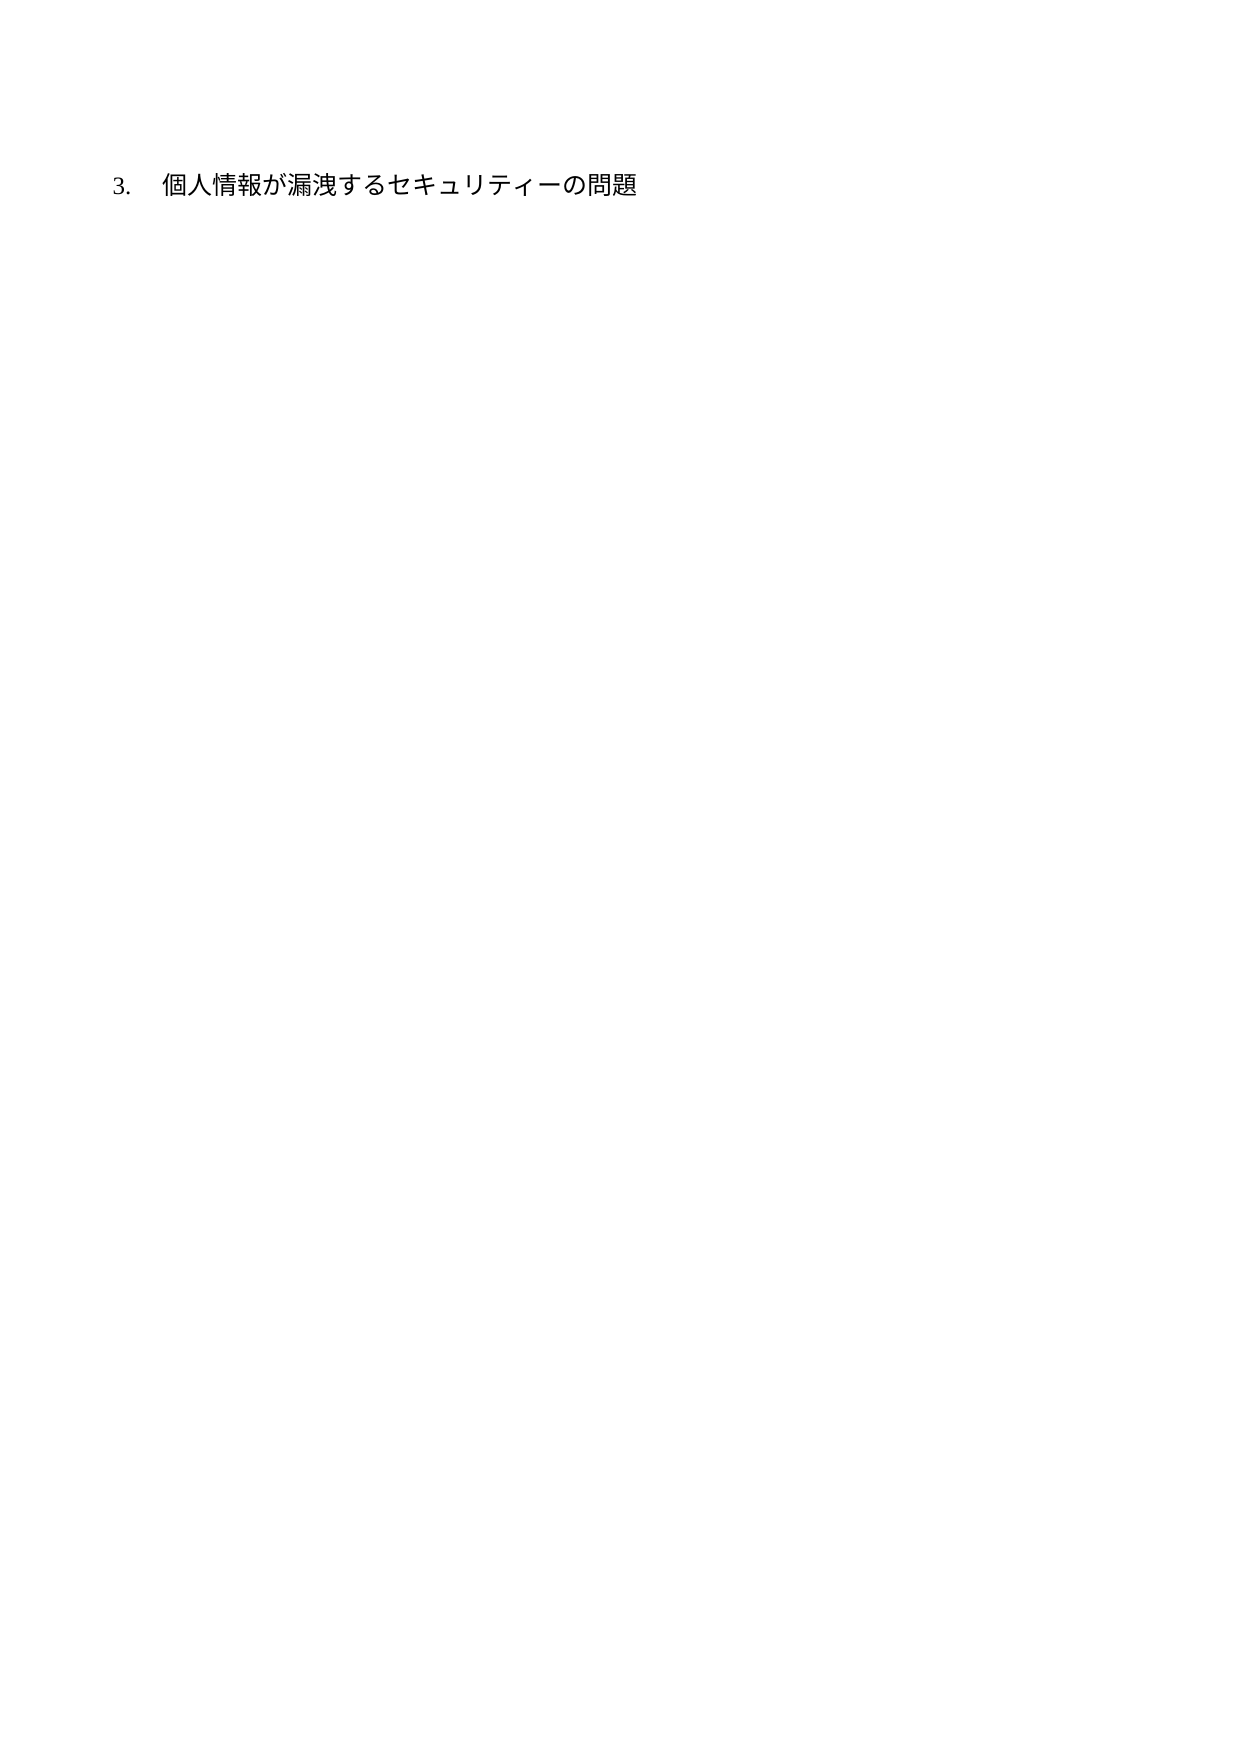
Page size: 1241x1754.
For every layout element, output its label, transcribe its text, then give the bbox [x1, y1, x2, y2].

list 個人情報が漏洩するセキュリティーの問題 [112, 164, 1128, 202]
